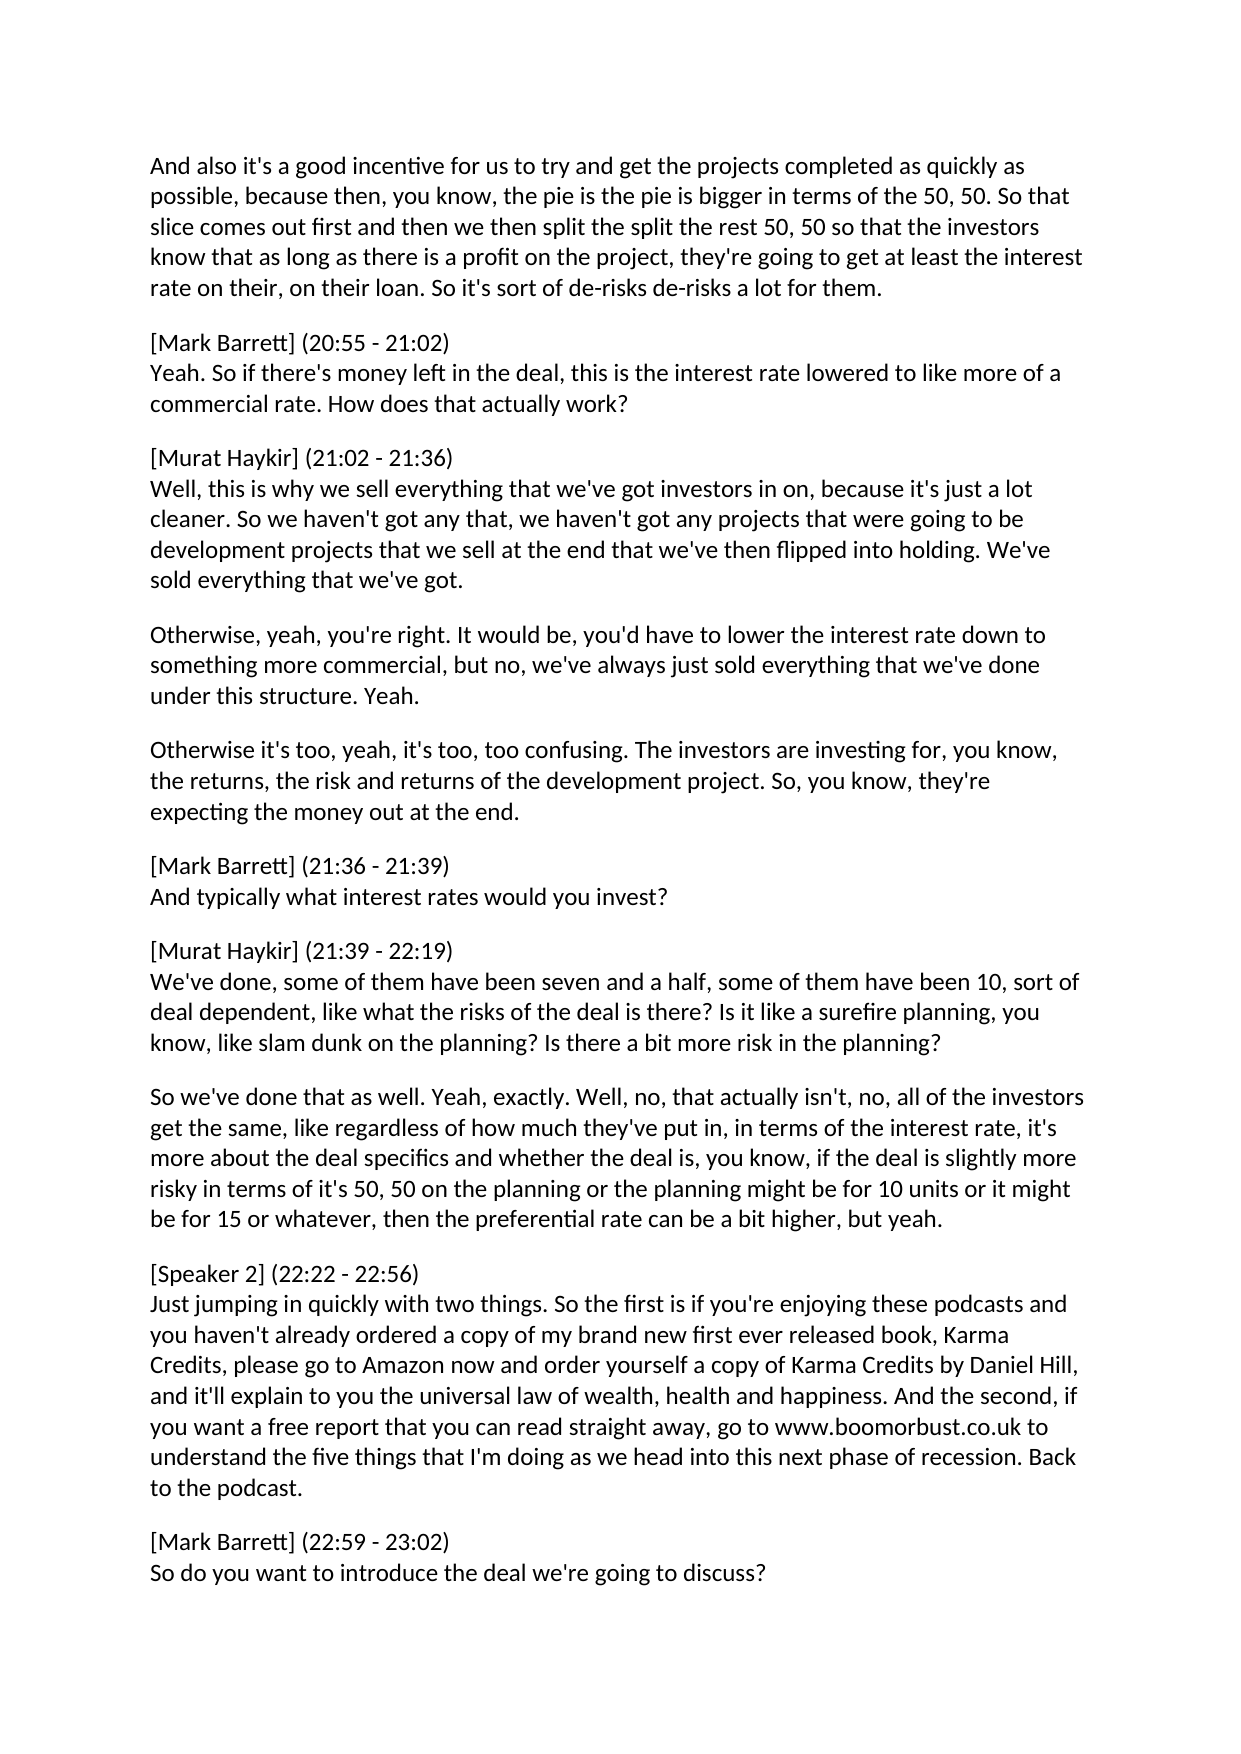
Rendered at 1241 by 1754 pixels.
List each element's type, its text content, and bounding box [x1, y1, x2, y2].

text [Murat Haykir] (21:02 - 21:36) [150, 442, 1090, 473]
text [Mark Barrett] (21:36 - 21:39) [150, 850, 1090, 881]
text Just jumping in quickly with two things. So the first is if you're enjoying these podcasts and you haven't already ordered a copy of my brand new first ever released book, Karma Credits, please go to Amazon now and order yourself a copy of Karma Credits by Daniel Hill, and it'll explain to you the universal law of wealth, health and happiness. And the second, if you want a free report that you can read straight away, go to www.boomorbust.co.uk to understand the five things that I'm doing as we head into this next phase of recession. Back to the podcast. [150, 1289, 1090, 1502]
text [Mark Barrett] (22:59 - 23:02) [150, 1526, 1090, 1557]
text [Speaker 2] (22:22 - 22:56) [150, 1258, 1090, 1289]
text We've done, some of them have been seven and a half, some of them have been 10, sort of deal dependent, like what the risks of the deal is there? Is it like a surefire planning, you know, like slam dunk on the planning? Is there a bit more risk in the planning? [150, 966, 1090, 1057]
text Well, this is why we sell everything that we've got investors in on, because it's just a lot cleaner. So we haven't got any that, we haven't got any projects that were going to be development projects that we sell at the end that we've then flipped into holding. We've sold everything that we've got. [150, 473, 1090, 595]
text And also it's a good incentive for us to try and get the projects completed as quickly as possible, because then, you know, the pie is the pie is bigger in terms of the 50, 50. So that slice comes out first and then we then split the split the rest 50, 50 so that the investors know that as long as there is a profit on the project, they're going to get at least the interest rate on their, on their loan. So it's sort of de-risks de-risks a lot for them. [150, 150, 1090, 303]
text So we've done that as well. Yeah, exactly. Well, no, that actually isn't, no, all of the investors get the same, like regardless of how much they've put in, in terms of the interest rate, it's more about the deal specifics and whether the deal is, you know, if the deal is slightly more risky in terms of it's 50, 50 on the planning or the planning might be for 10 units or it might be for 15 or whatever, then the preferential rate can be a bit higher, but yeah. [150, 1081, 1090, 1234]
text [Mark Barrett] (20:55 - 21:02) [150, 327, 1090, 357]
text And typically what interest rates would you invest? [150, 881, 1090, 911]
text Yeah. So if there's money left in the deal, this is the interest rate lowered to like more of a commercial rate. How does that actually work? [150, 357, 1090, 418]
text Otherwise, yeah, you're right. It would be, you'd have to lower the interest rate down to something more commercial, but no, we've always just sold everything that we've done under this structure. Yeah. [150, 619, 1090, 711]
text So do you want to introduce the deal we're going to discuss? [150, 1557, 1090, 1587]
text Otherwise it's too, yeah, it's too, too confusing. The investors are investing for, you know, the returns, the risk and returns of the development project. So, you know, they're expecting the money out at the end. [150, 734, 1090, 826]
text [Murat Haykir] (21:39 - 22:19) [150, 935, 1090, 966]
